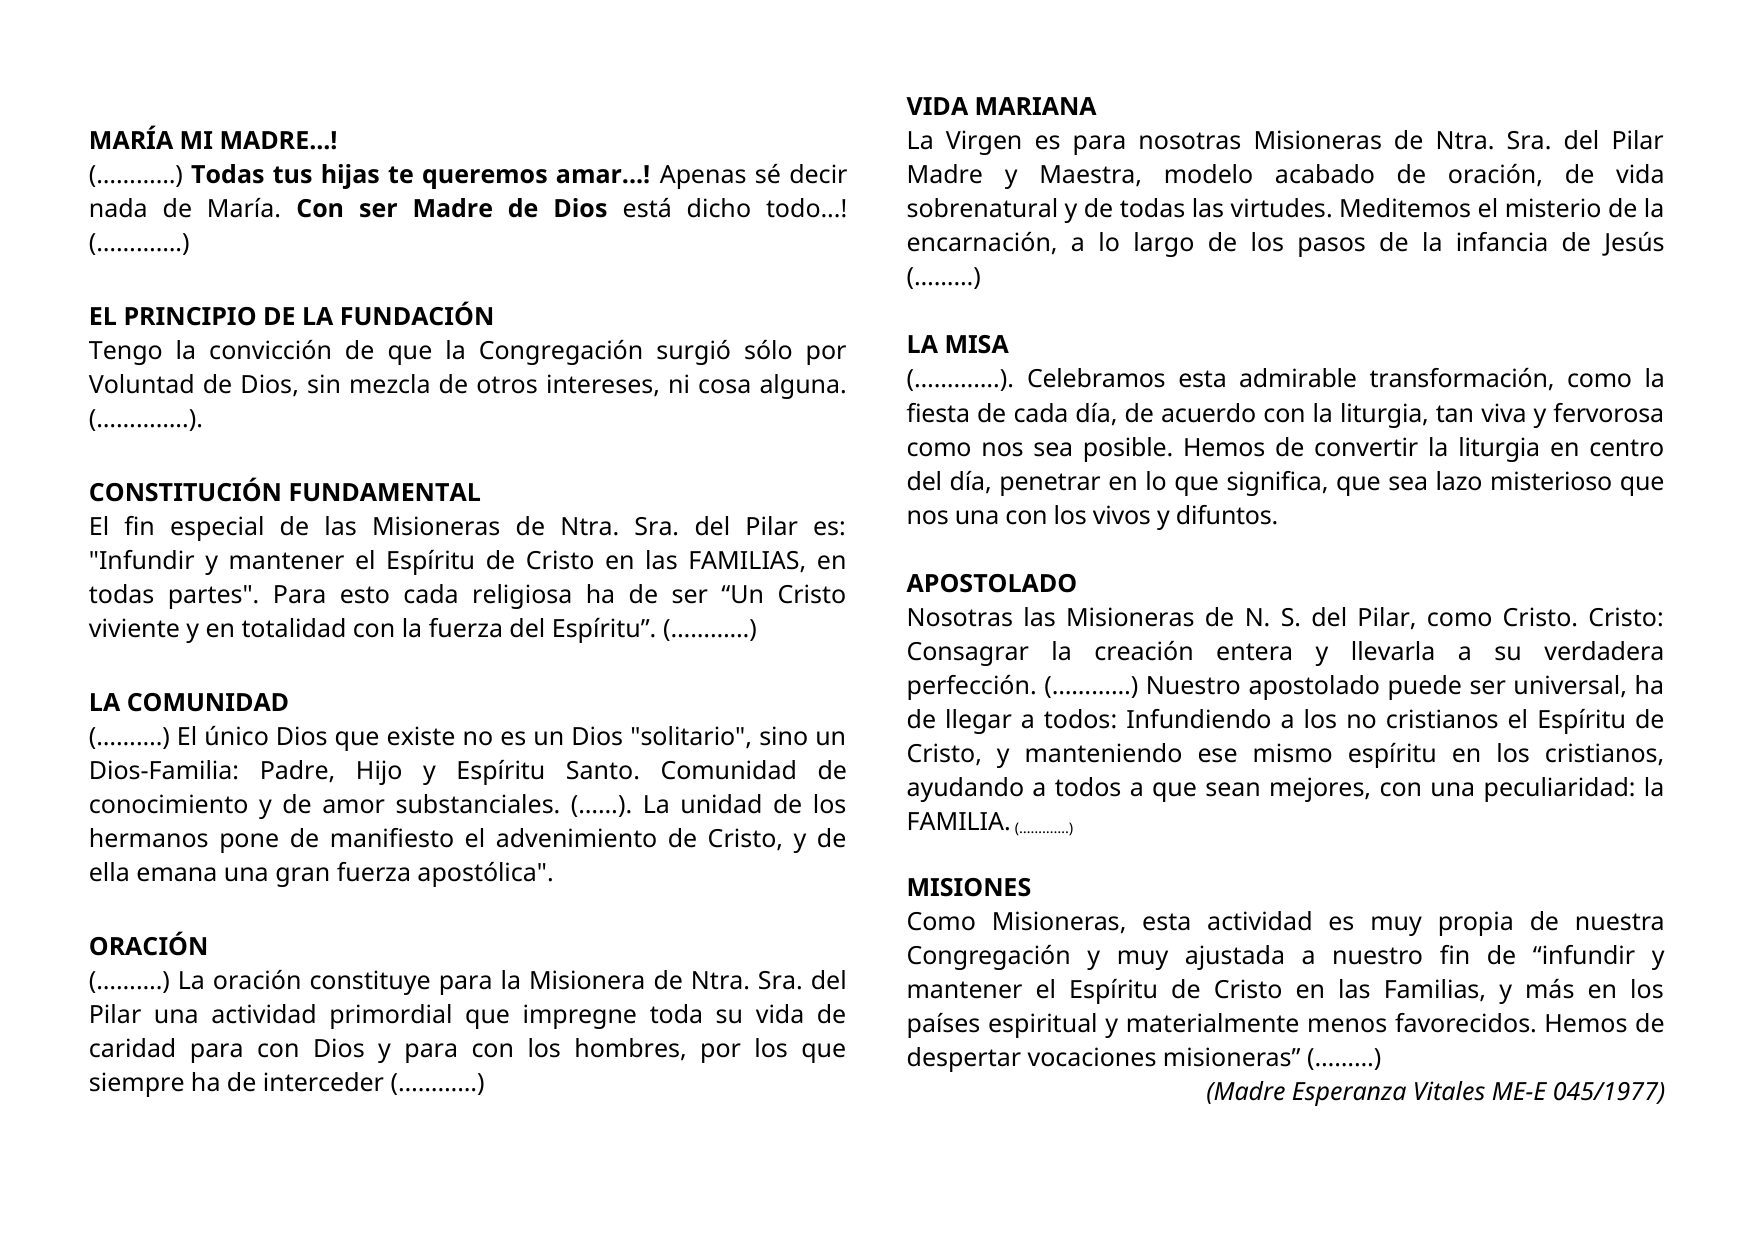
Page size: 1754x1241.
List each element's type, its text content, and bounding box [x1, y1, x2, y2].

subtitle MISIONES [906, 869, 1665, 903]
text VIDA MARIANA [906, 89, 1665, 123]
text Tengo la convicción de que la Congregación surgió sólo por Voluntad de Dios, sin mezcla de otros intereses, ni cosa alguna. (…………..). [89, 333, 847, 435]
text El fin especial de las Misioneras de Ntra. Sra. del Pilar es: "Infundir y mantener el Espíritu de Cristo en las FAMILIAS, en todas partes". Para esto cada religiosa ha de ser “Un Cristo viviente y en totalidad con la fuerza del Espíritu”. (…………) [89, 509, 847, 645]
text (Madre Esperanza Vitales ME-E 045/1977) [906, 1073, 1665, 1108]
text LA COMUNIDAD [89, 684, 847, 719]
text MARÍA MI MADRE...! [89, 123, 847, 157]
text (………….). Celebramos esta admirable transformación, como la fiesta de cada día, de acuerdo con la liturgia, tan viva y fervorosa como nos sea posible. Hemos de convertir la liturgia en centro del día, penetrar en lo que significa, que sea lazo misterioso que nos una con los vivos y difuntos. [906, 361, 1665, 531]
text LA MISA [906, 327, 1665, 361]
text ORACIÓN [89, 929, 847, 963]
subtitle Como Misioneras, esta actividad es muy propia de nuestra Congregación y muy ajustada a nuestro fin de “infundir y mantener el Espíritu de Cristo en las Familias, y más en los países espiritual y materialmente menos favorecidos. Hemos de despertar vocaciones misioneras” (………) [906, 903, 1665, 1073]
text CONSTITUCIÓN FUNDAMENTAL [89, 474, 847, 509]
text APOSTOLADO [906, 566, 1665, 599]
text La Virgen es para nosotras Misioneras de Ntra. Sra. del Pilar Madre y Maestra, modelo acabado de oración, de vida sobrenatural y de todas las virtudes. Meditemos el misterio de la encarnación, a lo largo de los pasos de la infancia de Jesús (………) [906, 123, 1665, 293]
text (……….) El único Dios que existe no es un Dios "solitario", sino un Dios-Familia: Padre, Hijo y Espíritu Santo. Comunidad de conocimiento y de amor substanciales. (……). La unidad de los hermanos pone de manifiesto el advenimiento de Cristo, y de ella emana una gran fuerza apostólica". [89, 719, 847, 889]
text EL PRINCIPIO DE LA FUNDACIÓN [89, 299, 847, 333]
text (…………) Todas tus hijas te queremos amar...! Apenas sé decir nada de María. Con ser Madre de Dios está dicho todo...! (………….) [89, 157, 847, 259]
text (……….) La oración constituye para la Misionera de Ntra. Sra. del Pilar una actividad primordial que impregne toda su vida de caridad para con Dios y para con los hombres, por los que siempre ha de interceder (…………) [89, 963, 847, 1099]
text Nosotras las Misioneras de N. S. del Pilar, como Cristo. Cristo: Consagrar la creación entera y llevarla a su verdadera perfección. (…………) Nuestro apostolado puede ser universal, ha de llegar a todos: Infundiendo a los no cristianos el Espíritu de Cristo, y manteniendo ese mismo espíritu en los cristianos, ayudando a todos a que sean mejores, con una peculiaridad: la FAMILIA. (………….) [906, 599, 1665, 838]
